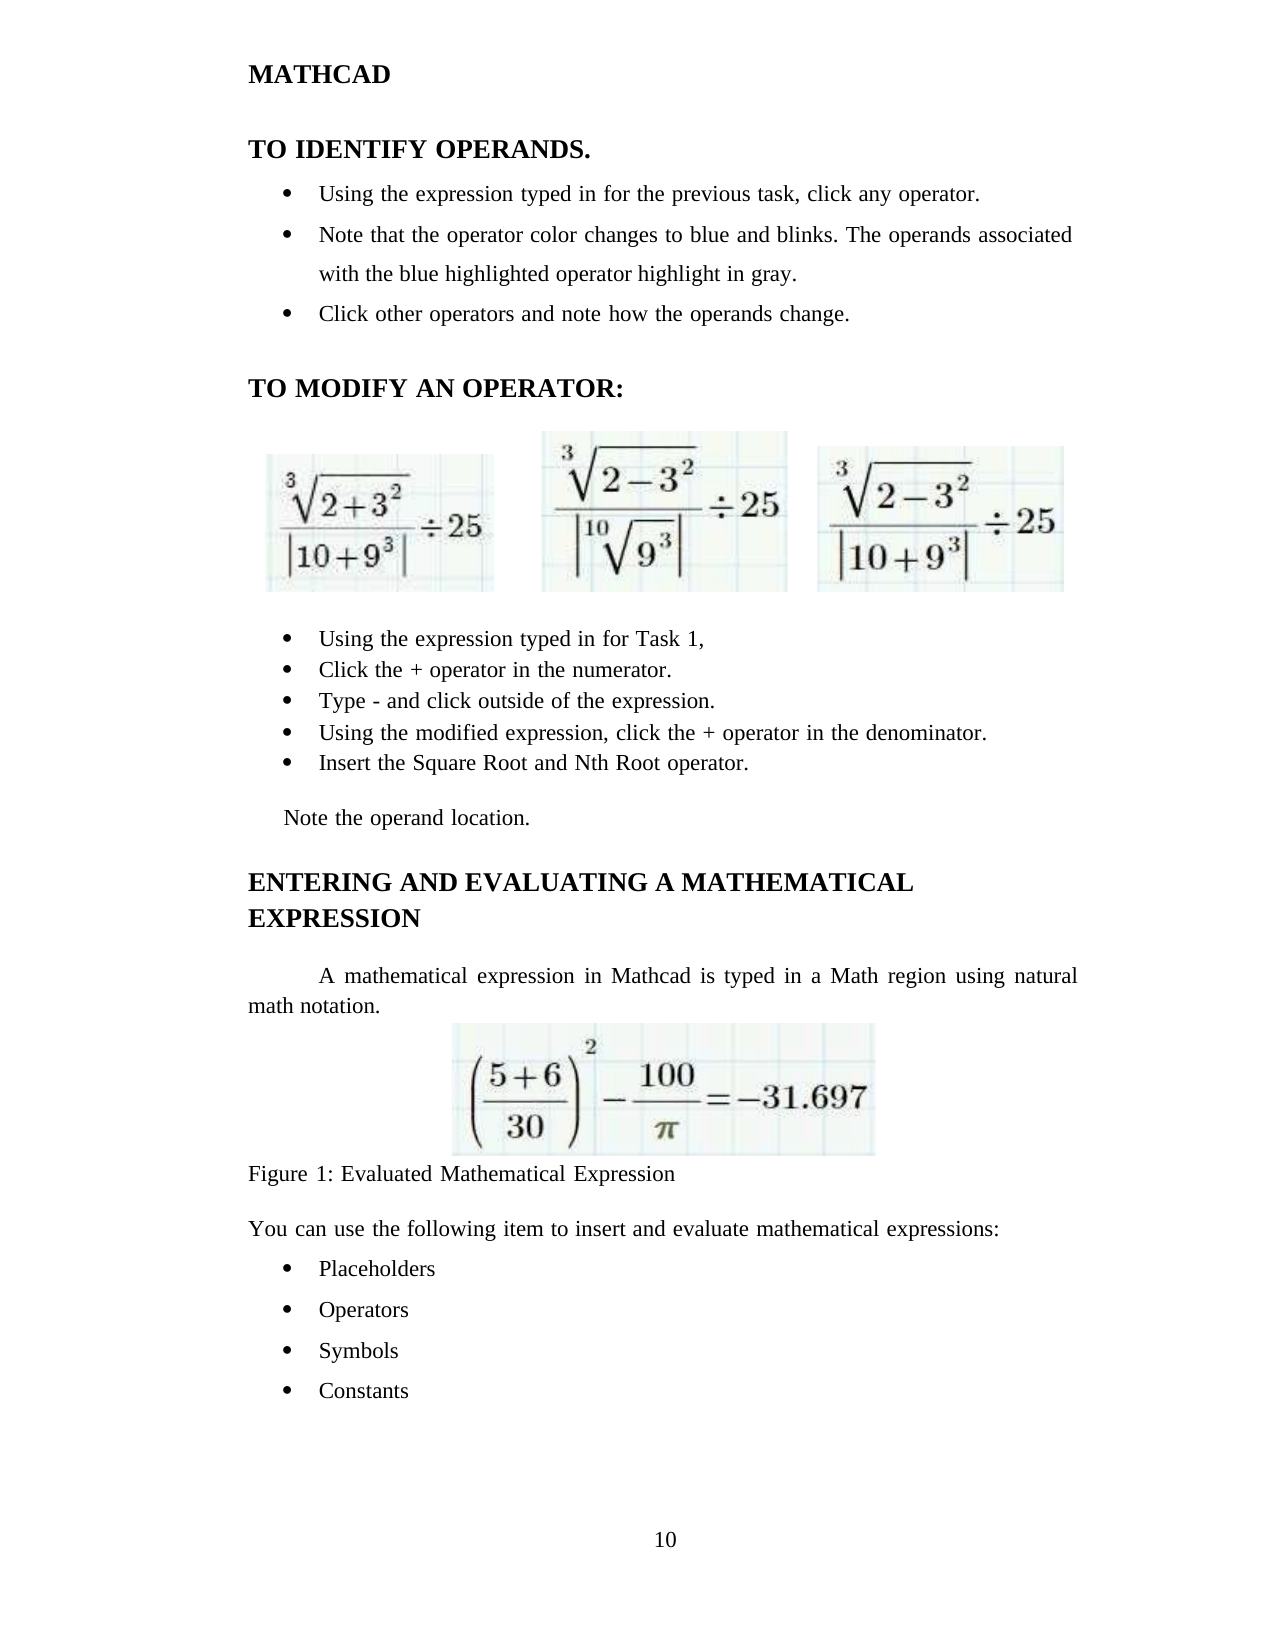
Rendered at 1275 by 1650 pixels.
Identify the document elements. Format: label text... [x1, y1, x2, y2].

list Using the expression typed in for Task 1, [283, 625, 1137, 652]
picture [541, 431, 788, 592]
list Insert the Square Root and Nth Root operator. [283, 749, 1137, 776]
list Operators [283, 1296, 1137, 1322]
subtitle ENTERING AND EVALUATING A MATHEMATICAL EXPRESSION [248, 867, 964, 933]
picture [451, 1023, 876, 1156]
picture [265, 454, 495, 592]
subtitle TO MODIFY AN OPERATOR: [248, 372, 1137, 403]
text Note the operand location. [283, 804, 1137, 831]
list Constants [283, 1377, 1137, 1403]
list Note that the operator color changes to blue and blinks. The operands associated with the blue highlighted operator highlight in gray. [283, 221, 1075, 286]
subtitle TO IDENTIFY OPERANDS. [248, 133, 1137, 164]
picture [817, 446, 1064, 592]
list Using the modified expression, click the + operator in the denominator. [283, 719, 1137, 745]
text A mathematical expression in Mathcad is typed in a Math region using natural math notation. [248, 962, 1081, 1019]
list Placeholders [283, 1256, 1137, 1282]
list Using the expression typed in for the previous task, click any operator. [283, 180, 1137, 206]
text Figure 1: Evaluated Mathematical Expression [248, 1160, 1137, 1187]
text You can use the following item to insert and evaluate mathematical expressions: [248, 1215, 1137, 1241]
list Symbols [283, 1337, 1137, 1363]
list Click the + operator in the numerator. [283, 656, 1137, 683]
list Click other operators and note how the operands change. [283, 300, 1137, 326]
list Type - and click outside of the expression. [283, 687, 1137, 714]
